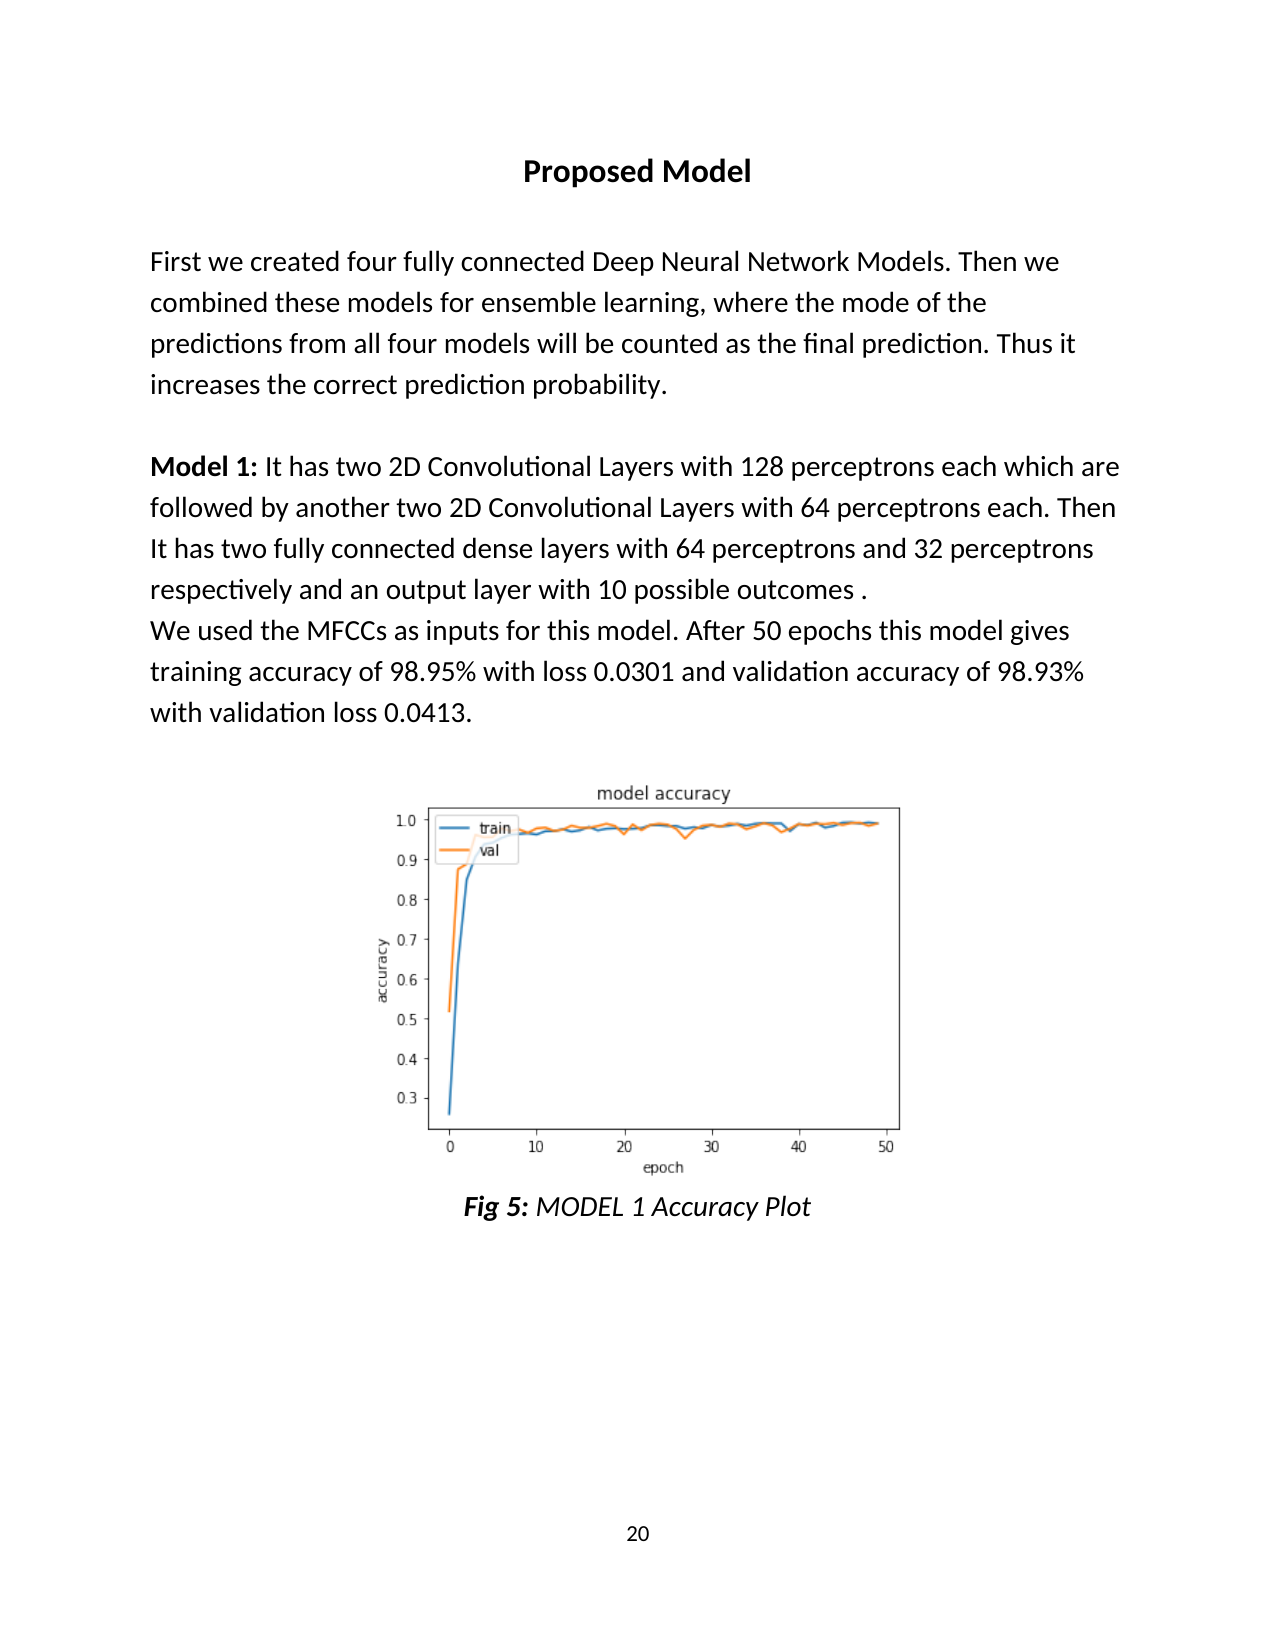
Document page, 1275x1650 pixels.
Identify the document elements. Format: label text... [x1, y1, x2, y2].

picture [366, 775, 909, 1185]
text We used the MFCCs as inputs for this model. After 50 epochs this model gives training accuracy of 98.95% with loss 0.0301 and validation accuracy of 98.93% with validation loss 0.0413. [150, 612, 1125, 729]
text Model 1: It has two 2D Convolutional Layers with 128 perceptrons each which are followed by another two 2D Convolutional Layers with 64 perceptrons each. Then It has two fully connected dense layers with 64 perceptrons and 32 perceptrons respectively and an output layer with 10 possible outcomes . [150, 448, 1125, 607]
text Fig 5: MODEL 1 Accuracy Plot [150, 1188, 1125, 1224]
text First we created four fully connected Deep Neural Network Models. Then we combined these models for ensemble learning, where the mode of the predictions from all four models will be counted as the final prediction. Thus it increases the correct prediction probability. [150, 243, 1125, 402]
text Proposed Model [150, 150, 1125, 191]
